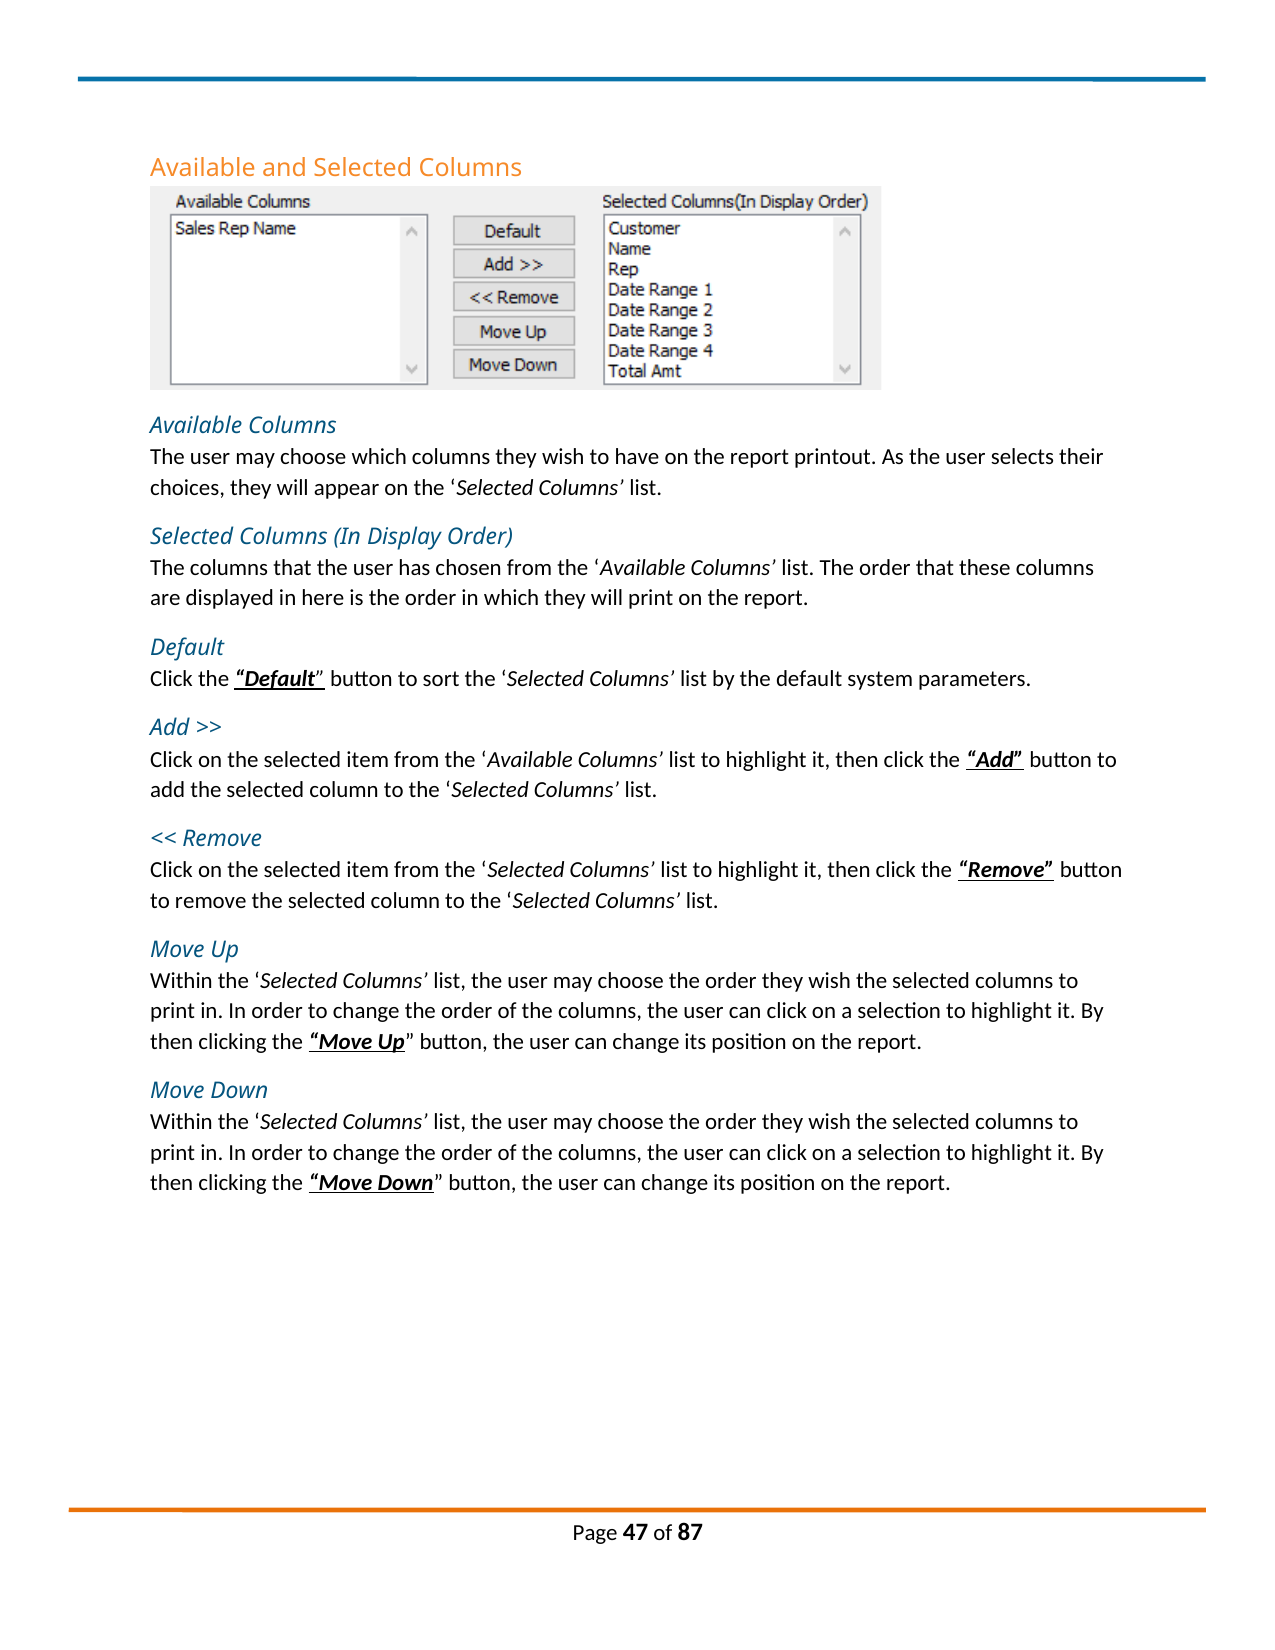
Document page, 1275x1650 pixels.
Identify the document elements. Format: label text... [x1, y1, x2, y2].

text Within the ‘Selected Columns’ list, the user may choose the order they wish the selected columns to print in. In order to change the order of the columns, the user can click on a selection to highlight it. By then clicking the “Move Up” button, the user can change its position on the report. [150, 966, 1125, 1055]
text The user may choose which columns they wish to have on the report printout. As the user selects their choices, they will appear on the ‘Selected Columns’ list. [150, 442, 1125, 501]
subtitle Move Up [150, 933, 1125, 964]
text Click the “Default” button to sort the ‘Selected Columns’ list by the default system parameters. [150, 664, 1125, 692]
subtitle Available and Selected Columns [150, 150, 1125, 184]
subtitle Move Down [150, 1074, 1125, 1105]
subtitle Default [150, 630, 1125, 662]
subtitle Available Columns [150, 409, 1125, 440]
picture [150, 186, 882, 390]
text The columns that the user has chosen from the ‘Available Columns’ list. The order that these columns are displayed in here is the order in which they will print on the report. [150, 553, 1125, 612]
text Click on the selected item from the ‘Available Columns’ list to highlight it, then click the “Add” button to add the selected column to the ‘Selected Columns’ list. [150, 745, 1125, 803]
subtitle Selected Columns (In Display Order) [150, 519, 1125, 551]
subtitle << Remove [150, 822, 1125, 853]
text Within the ‘Selected Columns’ list, the user may choose the order they wish the selected columns to print in. In order to change the order of the columns, the user can click on a selection to highlight it. By then clicking the “Move Down” button, the user can change its position on the report. [150, 1107, 1125, 1196]
text Click on the selected item from the ‘Selected Columns’ list to highlight it, then click the “Remove” button to remove the selected column to the ‘Selected Columns’ list. [150, 856, 1125, 914]
subtitle Add >> [150, 711, 1125, 742]
